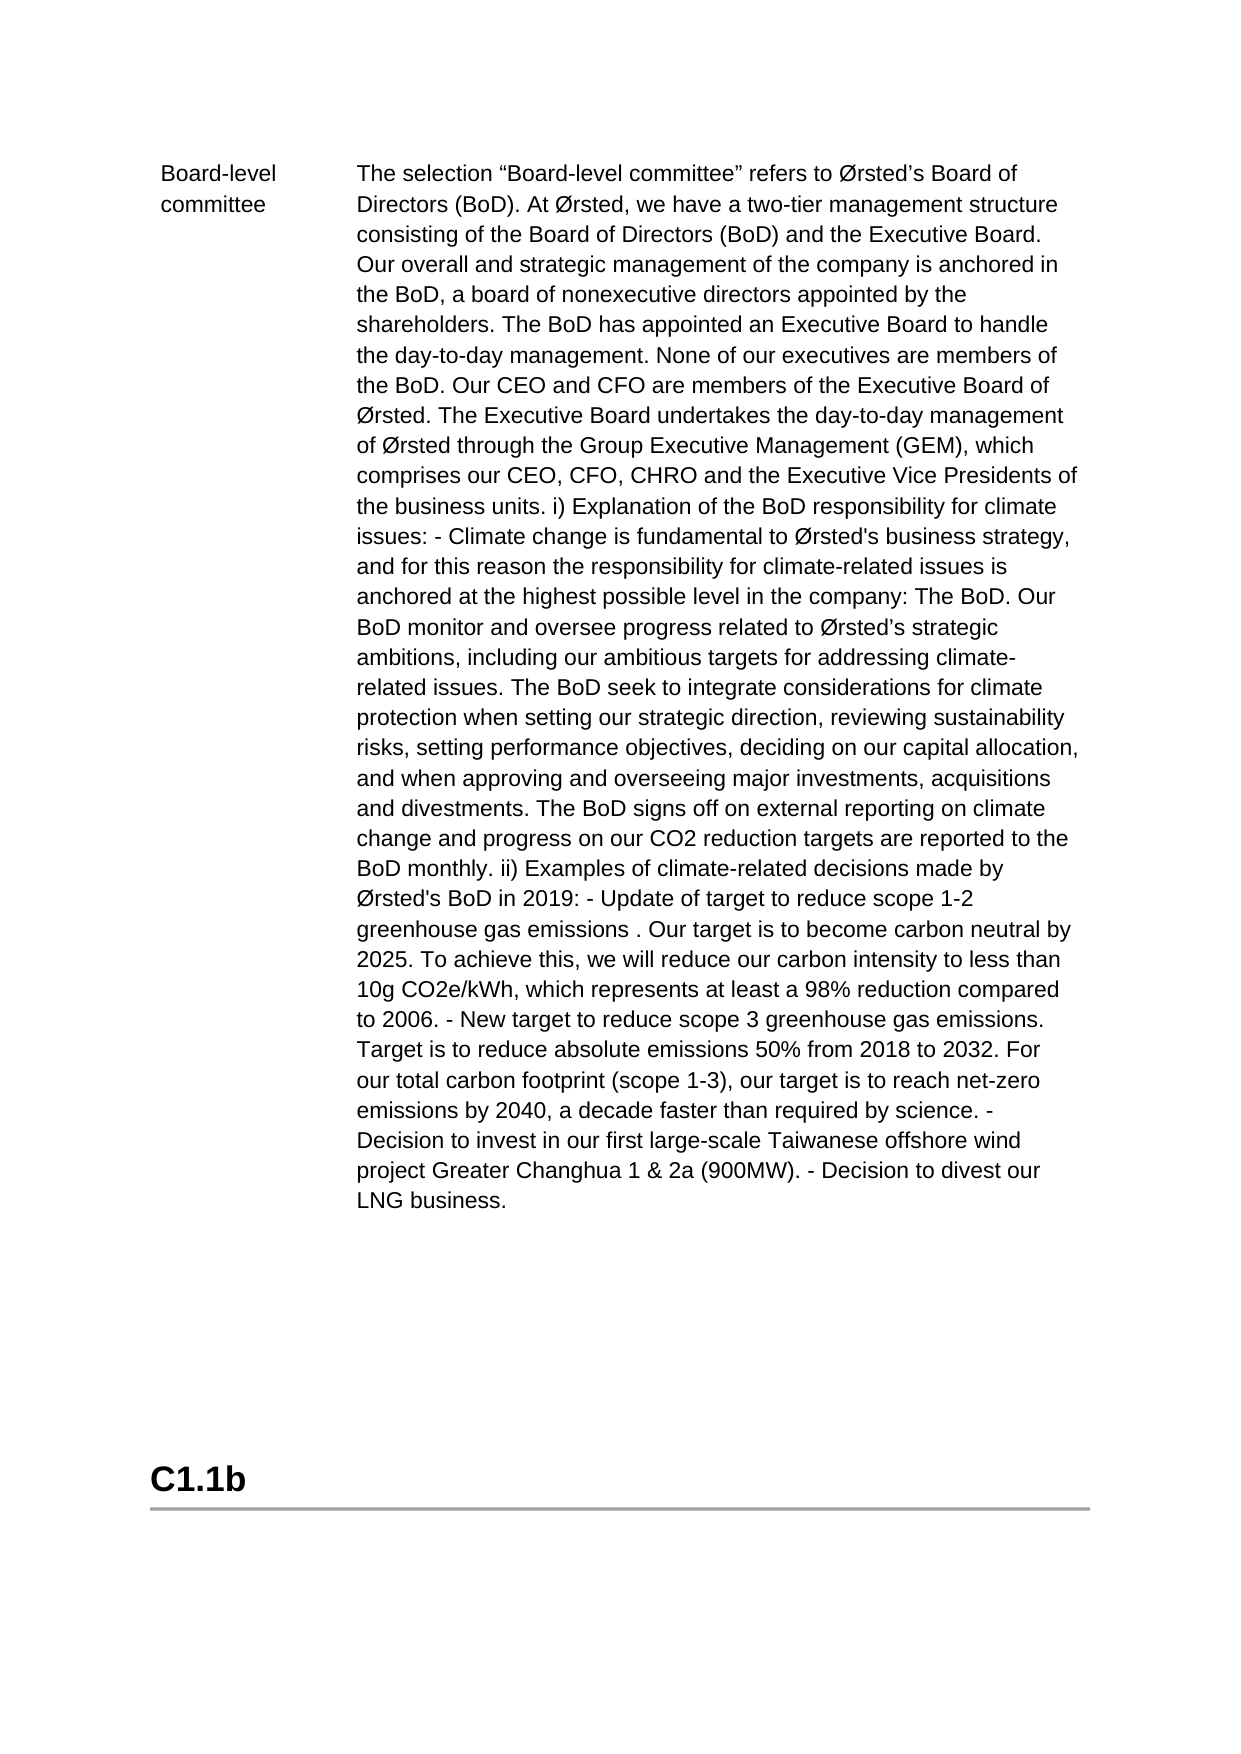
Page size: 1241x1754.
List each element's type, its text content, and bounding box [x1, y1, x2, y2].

table_cell Board-level committee [150, 150, 346, 1421]
table_cell The selection “Board-level committee” refers to Ørsted’s Board of Directors (BoD). At Ørsted, we have a two-tier management structure consisting of the Board of Directors (BoD) and the Executive Board. Our overall and strategic management of the company is anchored in the BoD, a board of nonexecutive directors appointed by the shareholders. The BoD has appointed an Executive Board to handle the day-to-day management. None of our executives are members of the BoD. Our CEO and CFO are members of the Executive Board of Ørsted. The Executive Board undertakes the day-to-day management of Ørsted through the Group Executive Management (GEM), which comprises our CEO, CFO, CHRO and the Executive Vice Presidents of the business units. i) Explanation of the BoD responsibility for climate issues: - Climate change is fundamental to Ørsted's business strategy, and for this reason the responsibility for climate-related issues is anchored at the highest possible level in the company: The BoD. Our BoD monitor and oversee progress related to Ørsted’s strategic ambitions, including our ambitious targets for addressing climate-related issues. The BoD seek to integrate considerations for climate protection when setting our strategic direction, reviewing sustainability risks, setting performance objectives, deciding on our capital allocation, and when approving and overseeing major investments, acquisitions and divestments. The BoD signs off on external reporting on climate change and progress on our CO2 reduction targets are reported to the BoD monthly. ii) Examples of climate-related decisions made by Ørsted's BoD in 2019: - Update of target to reduce scope 1-2 greenhouse gas emissions . Our target is to become carbon neutral by 2025. To achieve this, we will reduce our carbon intensity to less than 10g CO2e/kWh, which represents at least a 98% reduction compared to 2006. - New target to reduce scope 3 greenhouse gas emissions. Target is to reduce absolute emissions 50% from 2018 to 2032. For our total carbon footprint (scope 1-3), our target is to reach net-zero emissions by 2040, a decade faster than required by science. - Decision to invest in our first large-scale Taiwanese offshore wind project Greater Changhua 1 & 2a (900MW). - Decision to divest our LNG business. [346, 150, 1090, 1421]
subtitle C1.1b [150, 1458, 1090, 1499]
